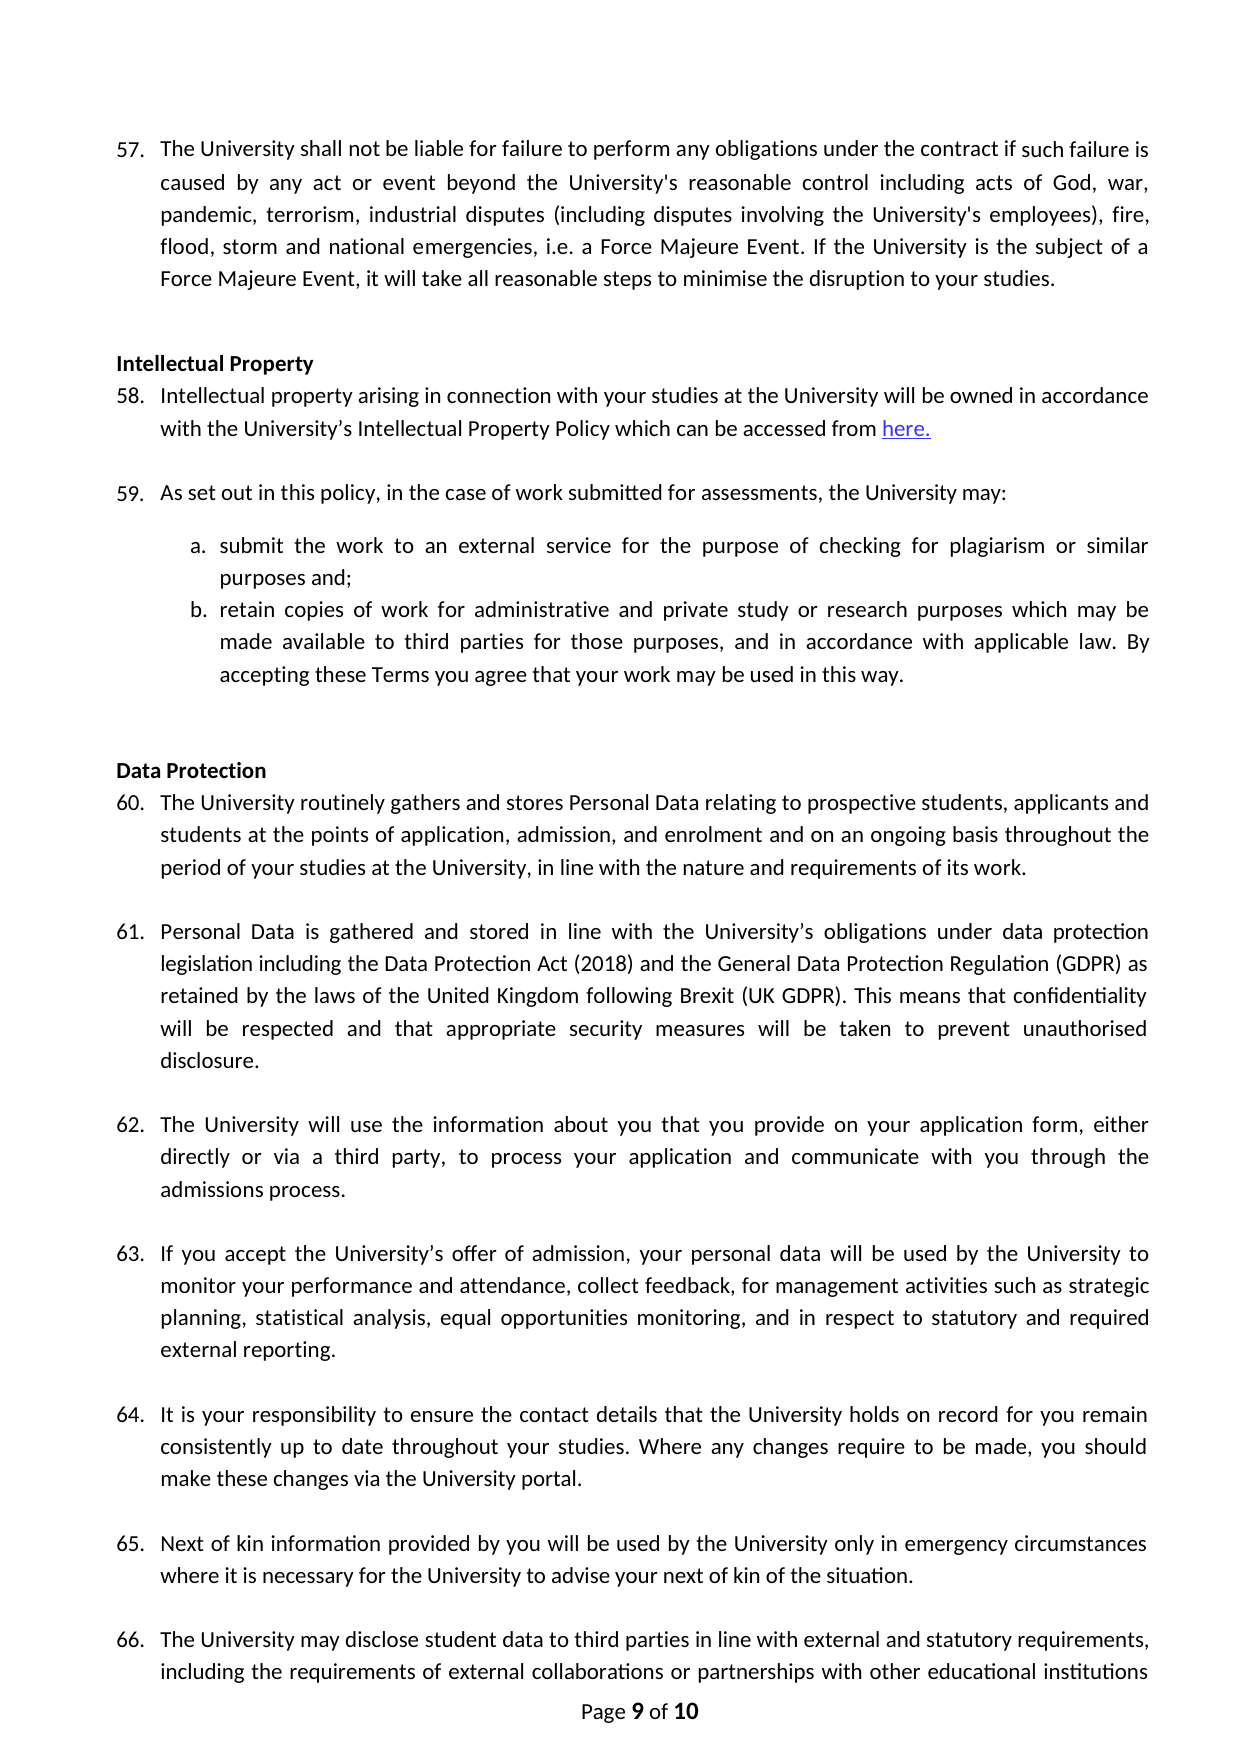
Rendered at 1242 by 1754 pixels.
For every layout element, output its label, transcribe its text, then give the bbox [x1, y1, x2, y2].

list Intellectual property arising in connection with your studies at the University will be owned in accordance with the University’s Intellectual Property Policy which can be accessed from here. [116, 382, 1149, 442]
list It is your responsibility to ensure the contact details that the University holds on record for you remain consistently up to date throughout your studies. Where any changes require to be made, you should make these changes via the University portal. [116, 1400, 1149, 1492]
list The University routinely gathers and stores Personal Data relating to prospective students, applicants and students at the points of application, admission, and enrolment and on an ongoing basis throughout the period of your studies at the University, in line with the nature and requirements of its work. [116, 788, 1149, 881]
text Intellectual Property [116, 349, 1149, 377]
list The University will use the information about you that you provide on your application form, either directly or via a third party, to process your application and communicate with you through the admissions process. [116, 1110, 1149, 1203]
list As set out in this policy, in the case of work submitted for assessments, the University may: [116, 478, 1149, 508]
list Personal Data is gathered and stored in line with the University’s obligations under data protection legislation including the Data Protection Act (2018) and the General Data Protection Regulation (GDPR) as retained by the laws of the United Kingdom following Brexit (UK GDPR). This means that confidentiality will be respected and that appropriate security measures will be taken to prevent unauthorised disclosure. [116, 917, 1149, 1074]
list Next of kin information provided by you will be used by the University only in emergency circumstances where it is necessary for the University to advise your next of kin of the situation. [116, 1529, 1149, 1589]
text Data Protection [116, 756, 1149, 784]
list The University shall not be liable for failure to perform any obligations under the contract if such failure is caused by any act or event beyond the University's reasonable control including acts of God, war, pandemic, terrorism, industrial disputes (including disputes involving the University's employees), fire, flood, storm and national emergencies, i.e. a Force Majeure Event. If the University is the subject of a Force Majeure Event, it will take all reasonable steps to minimise the disruption to your studies. [116, 134, 1149, 292]
text a. submit the work to an external service for the purpose of checking for plagiarism or similar purposes and; [190, 531, 1149, 591]
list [116, 1625, 1149, 1686]
list If you accept the University’s offer of admission, your personal data will be used by the University to monitor your performance and attendance, collect feedback, for management activities such as strategic planning, statistical analysis, equal opportunities monitoring, and in respect to statutory and required external reporting. [116, 1239, 1149, 1364]
text b. retain copies of work for administrative and private study or research purposes which may be made available to third parties for those purposes, and in accordance with applicable law. By accepting these Terms you agree that your work may be used in this way. [190, 595, 1149, 688]
